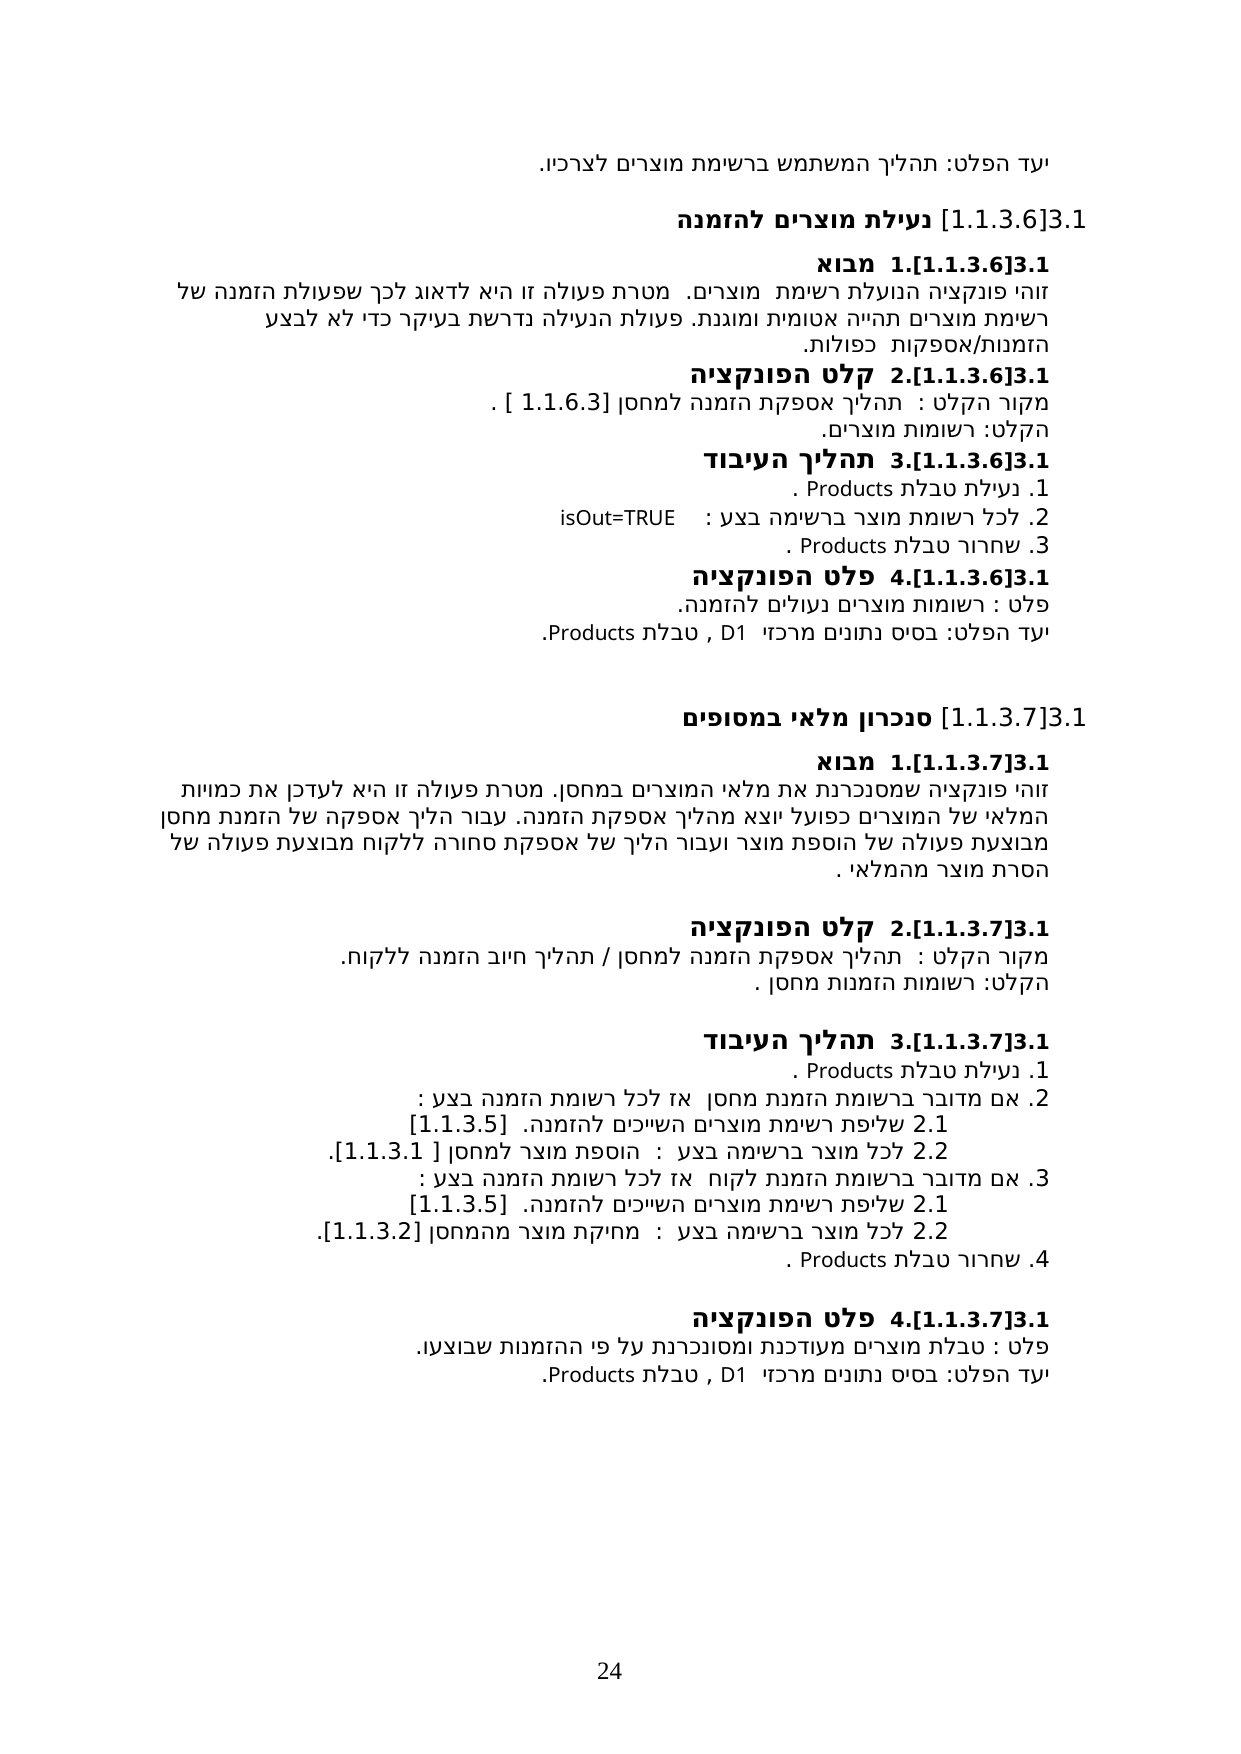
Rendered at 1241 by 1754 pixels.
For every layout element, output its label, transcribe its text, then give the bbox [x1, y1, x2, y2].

text 2. לכל רשומת מוצר ברשימה בצע : isOut=TRUE [131, 503, 1050, 531]
text פלט : רשומות מוצרים נעולים להזמנה. [131, 591, 1050, 618]
text 3. אם מדובר ברשומת הזמנת לקוח אז לכל רשומת הזמנה בצע : [131, 1165, 1050, 1191]
text 3.1[1.1.3.7].4 פלט הפונקציה [131, 1302, 1050, 1333]
text 2.1 שליפת רשימת מוצרים השייכים להזמנה. [1.1.3.5] [131, 1111, 1087, 1138]
text 3.1[1.1.3.6] נעילת מוצרים להזמנה [131, 205, 1087, 234]
text 3. שחרור טבלת Products . [131, 531, 1050, 560]
text 4. שחרור טבלת Products . [131, 1245, 1050, 1273]
text 3.1[1.1.3.7].2 קלט הפונקציה [131, 911, 1050, 943]
text יעד הפלט: תהליך המשתמש ברשימת מוצרים לצרכיו. [131, 150, 1050, 177]
text הקלט: רשומות הזמנות מחסן . [131, 969, 1050, 996]
text מקור הקלט : תהליך אספקת הזמנה למחסן / תהליך חיוב הזמנה ללקוח. [131, 943, 1050, 969]
text 3.1[1.1.3.7].3 תהליך העיבוד [131, 1025, 1050, 1056]
text 2.2 לכל מוצר ברשימה בצע : הוספת מוצר למחסן [ 1.1.3.1]. [131, 1138, 1087, 1165]
text 3.1[1.1.3.6].2 קלט הפונקציה [131, 358, 1050, 389]
text 2.1 שליפת רשימת מוצרים השייכים להזמנה. [1.1.3.5] [131, 1191, 1087, 1218]
text 2.2 לכל מוצר ברשימה בצע : מחיקת מוצר מהמחסן [1.1.3.2]. [131, 1218, 1087, 1245]
text פלט : טבלת מוצרים מעודכנת ומסונכרנת על פי ההזמנות שבוצעו. [131, 1333, 1050, 1360]
text 3.1[1.1.3.7] סנכרון מלאי במסופים [131, 703, 1087, 732]
text יעד הפלט: בסיס נתונים מרכזי D1 , טבלת Products. [131, 1360, 1050, 1388]
text 1. נעילת טבלת Products . [131, 1056, 1050, 1085]
text 3.1[1.1.3.6].1 מבוא [131, 249, 1050, 278]
text 2. אם מדובר ברשומת הזמנת מחסן אז לכל רשומת הזמנה בצע : [131, 1085, 1050, 1111]
text 3.1[1.1.3.6].4 פלט הפונקציה [131, 560, 1050, 591]
text 1. נעילת טבלת Products . [131, 474, 1050, 503]
text זוהי פונקציה הנועלת רשימת מוצרים. מטרת פעולה זו היא לדאוג לכך שפעולת הזמנה של רשימת מוצרים תהייה אטומית ומוגנת. פעולת הנעילה נדרשת בעיקר כדי לא לבצע הזמנות/אספקות כפולות. [131, 278, 1050, 358]
text הקלט: רשומות מוצרים. [131, 416, 1050, 443]
text מקור הקלט : תהליך אספקת הזמנה למחסן [1.1.6.3 ] . [131, 389, 1050, 416]
text יעד הפלט: בסיס נתונים מרכזי D1 , טבלת Products. [131, 618, 1050, 646]
text 3.1[1.1.3.6].3 תהליך העיבוד [131, 443, 1050, 474]
text זוהי פונקציה שמסנכרנת את מלאי המוצרים במחסן. מטרת פעולה זו היא לעדכן את כמויות המלאי של המוצרים כפועל יוצא מהליך אספקת הזמנה. עבור הליך אספקה של הזמנת מחסן מבוצעת פעולה של הוספת מוצר ועבור הליך של אספקת סחורה ללקוח מבוצעת פעולה של הסרת מוצר מהמלאי . [131, 776, 1050, 883]
text 3.1[1.1.3.7].1 מבוא [131, 747, 1050, 776]
